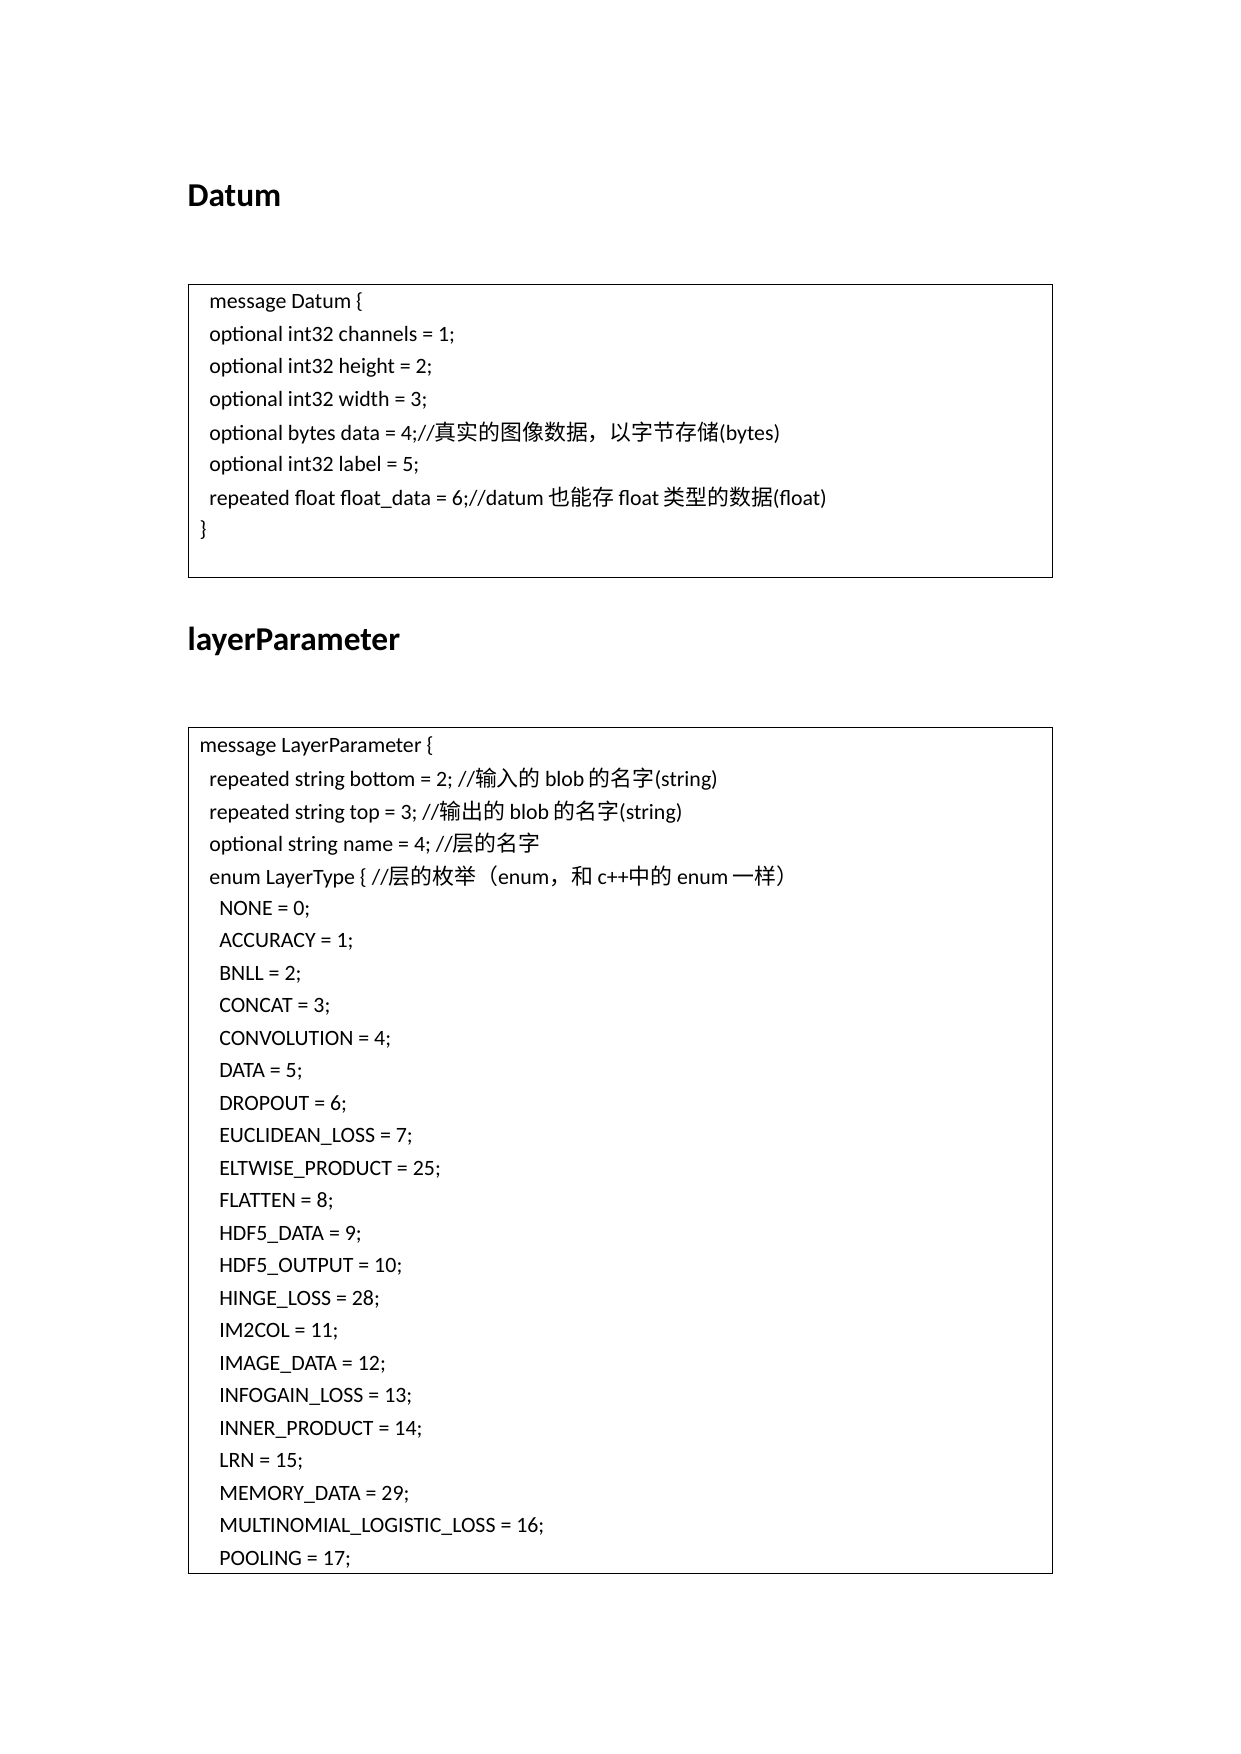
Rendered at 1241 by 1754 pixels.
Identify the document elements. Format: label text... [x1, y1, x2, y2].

subtitle Datum [187, 162, 1053, 227]
table_header message Datum { optional int32 channels = 1; optional int32 height = 2; optional int32 width = 3; optional bytes data = 4;//真实的图像数据，以字节存储(bytes) optional int32 label = 5; repeated float float_data = 6;//datum也能存float类型的数据(float) } [189, 285, 1052, 577]
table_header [189, 728, 1052, 1573]
subtitle layerParameter [187, 605, 1053, 670]
